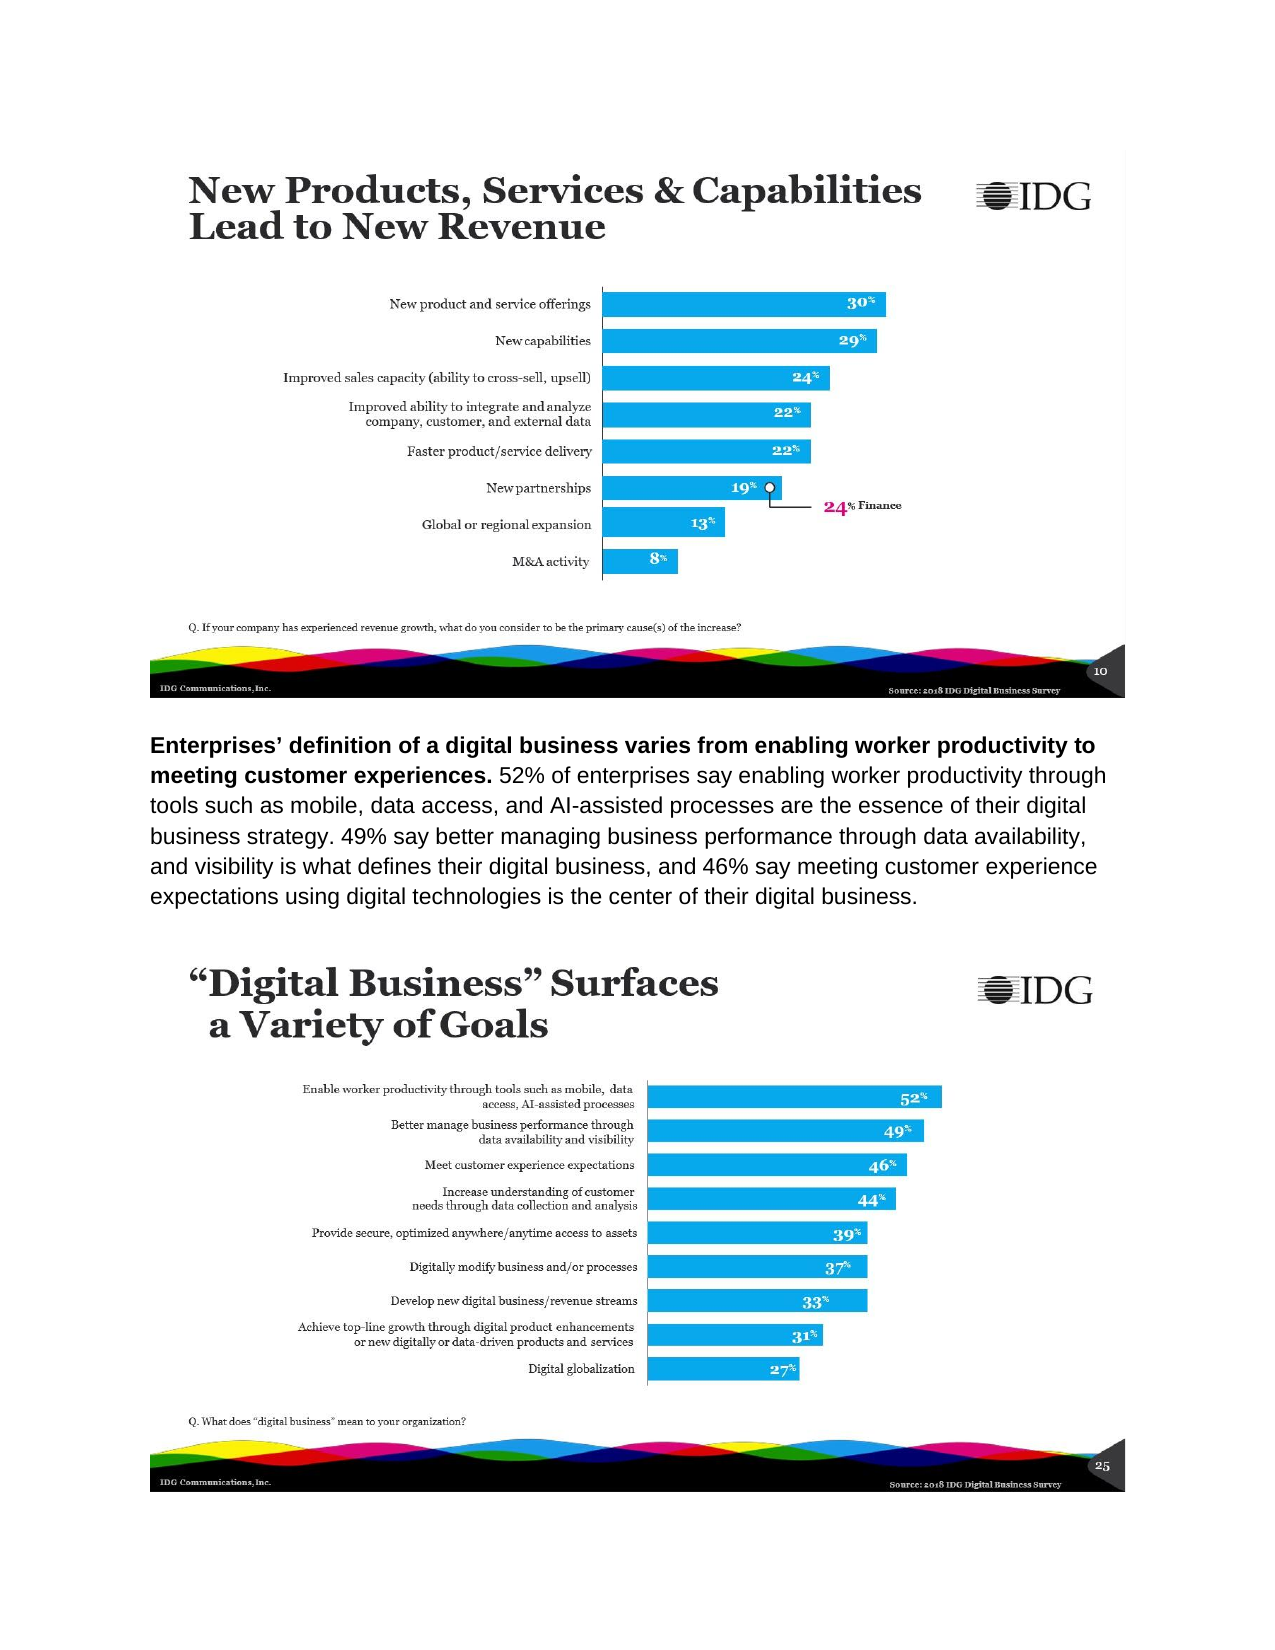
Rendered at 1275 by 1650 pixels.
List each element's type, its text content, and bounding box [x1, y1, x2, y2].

text Enterprises’ definition of a digital business varies from enabling worker productivity to meeting customer experiences. 52% of enterprises say enabling worker productivity through tools such as mobile, data access, and AI-assisted processes are the essence of their digital business strategy. 49% say better managing business performance through data availability, and visibility is what defines their digital business, and 46% say meeting customer experience expectations using digital technologies is the center of their digital business. [150, 732, 1125, 909]
picture [150, 150, 1125, 698]
picture [150, 943, 1125, 1492]
